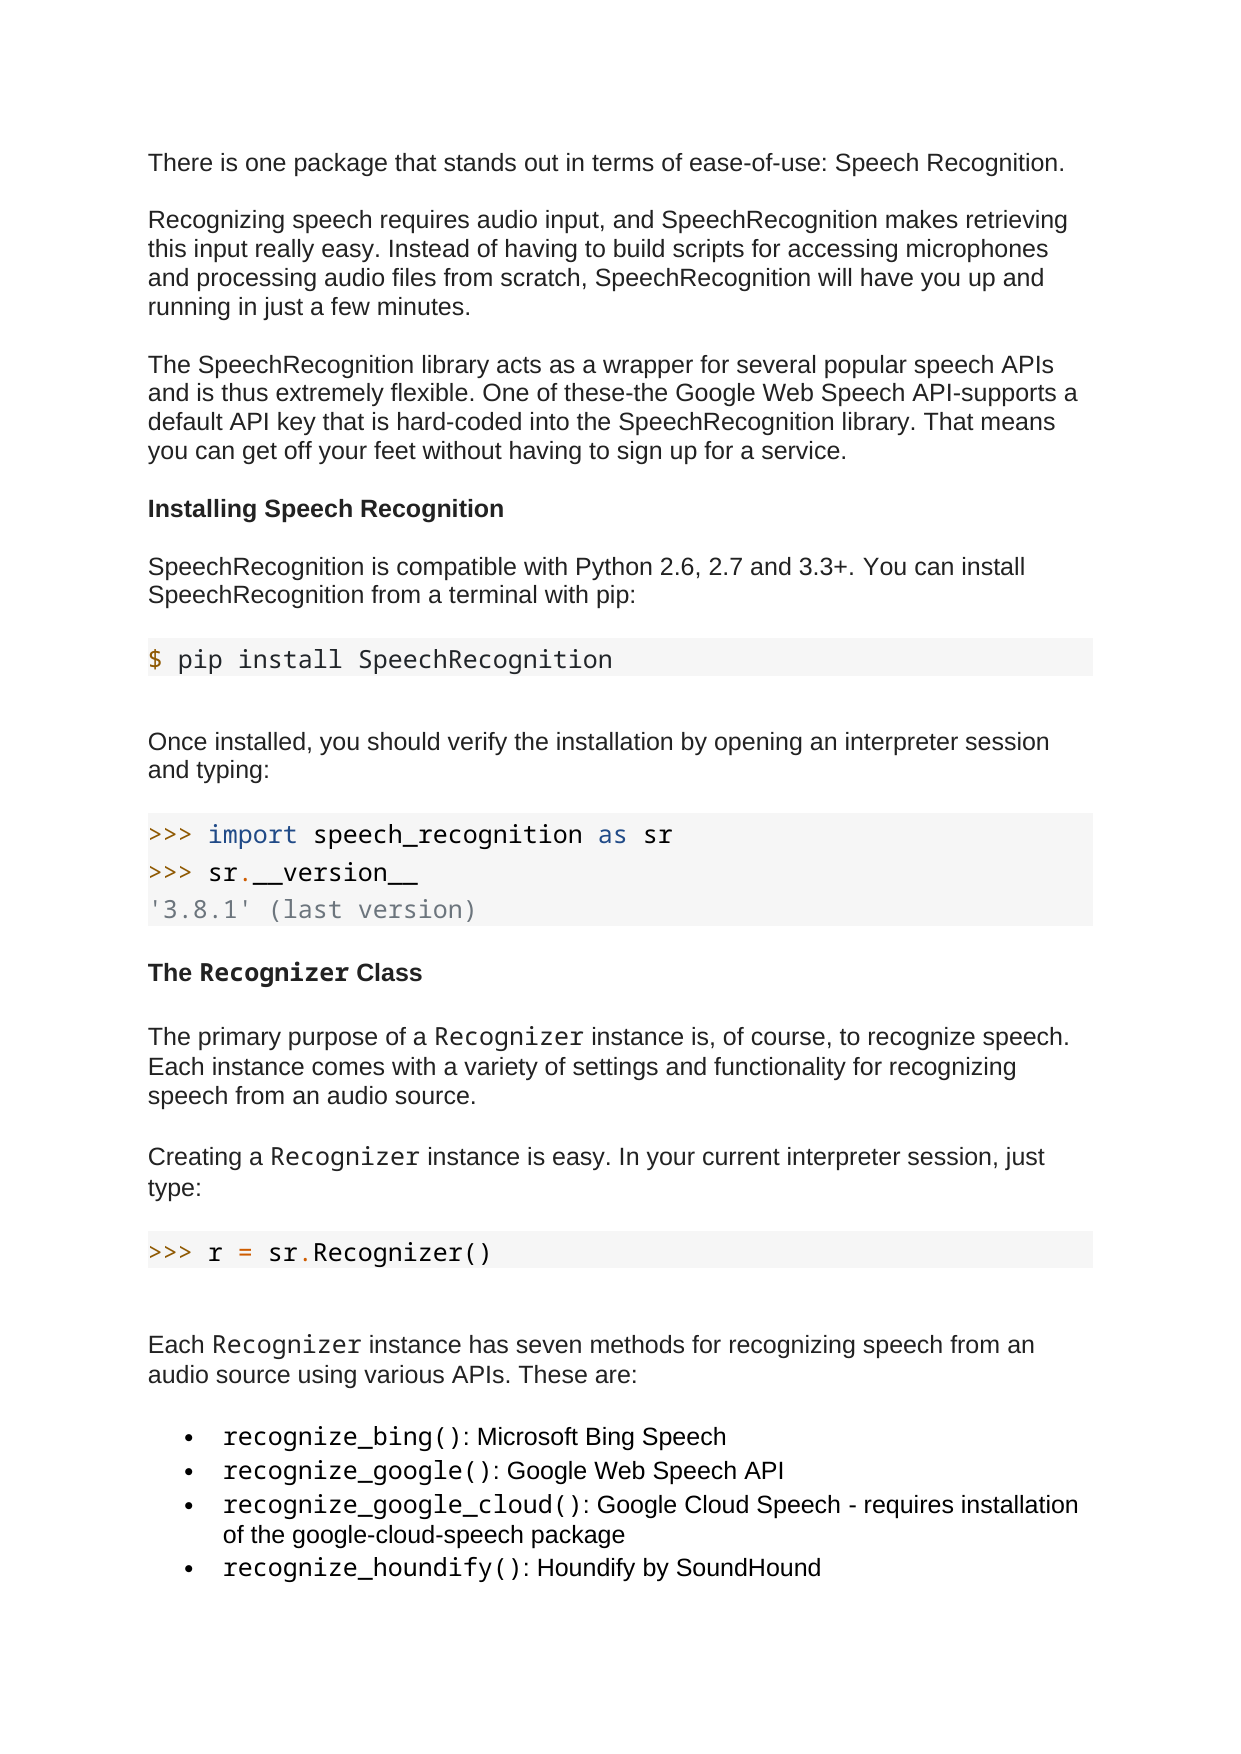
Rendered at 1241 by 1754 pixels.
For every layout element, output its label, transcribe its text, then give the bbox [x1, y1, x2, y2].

text $ pip install SpeechRecognition [148, 638, 1093, 676]
text Once installed, you should verify the installation by opening an interpreter session and typing: [148, 727, 1093, 784]
text >>> r = sr.Recognizer() [148, 1231, 1093, 1268]
subtitle SpeechRecognition is compatible with Python 2.6, 2.7 and 3.3+. You can install SpeechRecognition from a terminal with pip: [148, 552, 1093, 609]
list recognize_google(): Google Web Speech API [185, 1452, 1093, 1486]
text Recognizing speech requires audio input, and SpeechRecognition makes retrieving this input really easy. Instead of having to build scripts for accessing microphones and processing audio files from scratch, SpeechRecognition will have you up and running in just a few minutes. [148, 206, 1093, 321]
text >>> import speech_recognition as sr [148, 813, 1093, 851]
subtitle The Recognizer Class [148, 955, 1093, 989]
text '3.8.1' (last version) [148, 888, 1093, 926]
text Each Recognizer instance has seven methods for recognizing speech from an audio source using various APIs. These are: [148, 1326, 1093, 1389]
list recognize_houndify(): Houndify by SoundHound [185, 1549, 1093, 1583]
text The primary purpose of a Recognizer instance is, of course, to recognize speech. Each instance comes with a variety of settings and functionality for recognizing speech from an audio source. [148, 1018, 1093, 1110]
text Creating a Recognizer instance is easy. In your current interpreter session, just type: [148, 1139, 1093, 1202]
text The SpeechRecognition library acts as a wrapper for several popular speech APIs and is thus extremely flexible. One of these-the Google Web Speech API-supports a default API key that is hard-coded into the SpeechRecognition library. That means you can get off your feet without having to sign up for a service. [148, 350, 1093, 465]
text >>> sr.__version__ [148, 851, 1093, 888]
text There is one package that stands out in terms of ease-of-use: Speech Recognition. [148, 148, 1093, 176]
list recognize_google_cloud(): Google Cloud Speech - requires installation of the google-cloud-speech package [185, 1486, 1093, 1549]
list recognize_bing(): Microsoft Bing Speech [185, 1418, 1093, 1452]
subtitle Installing Speech Recognition [148, 494, 1093, 523]
